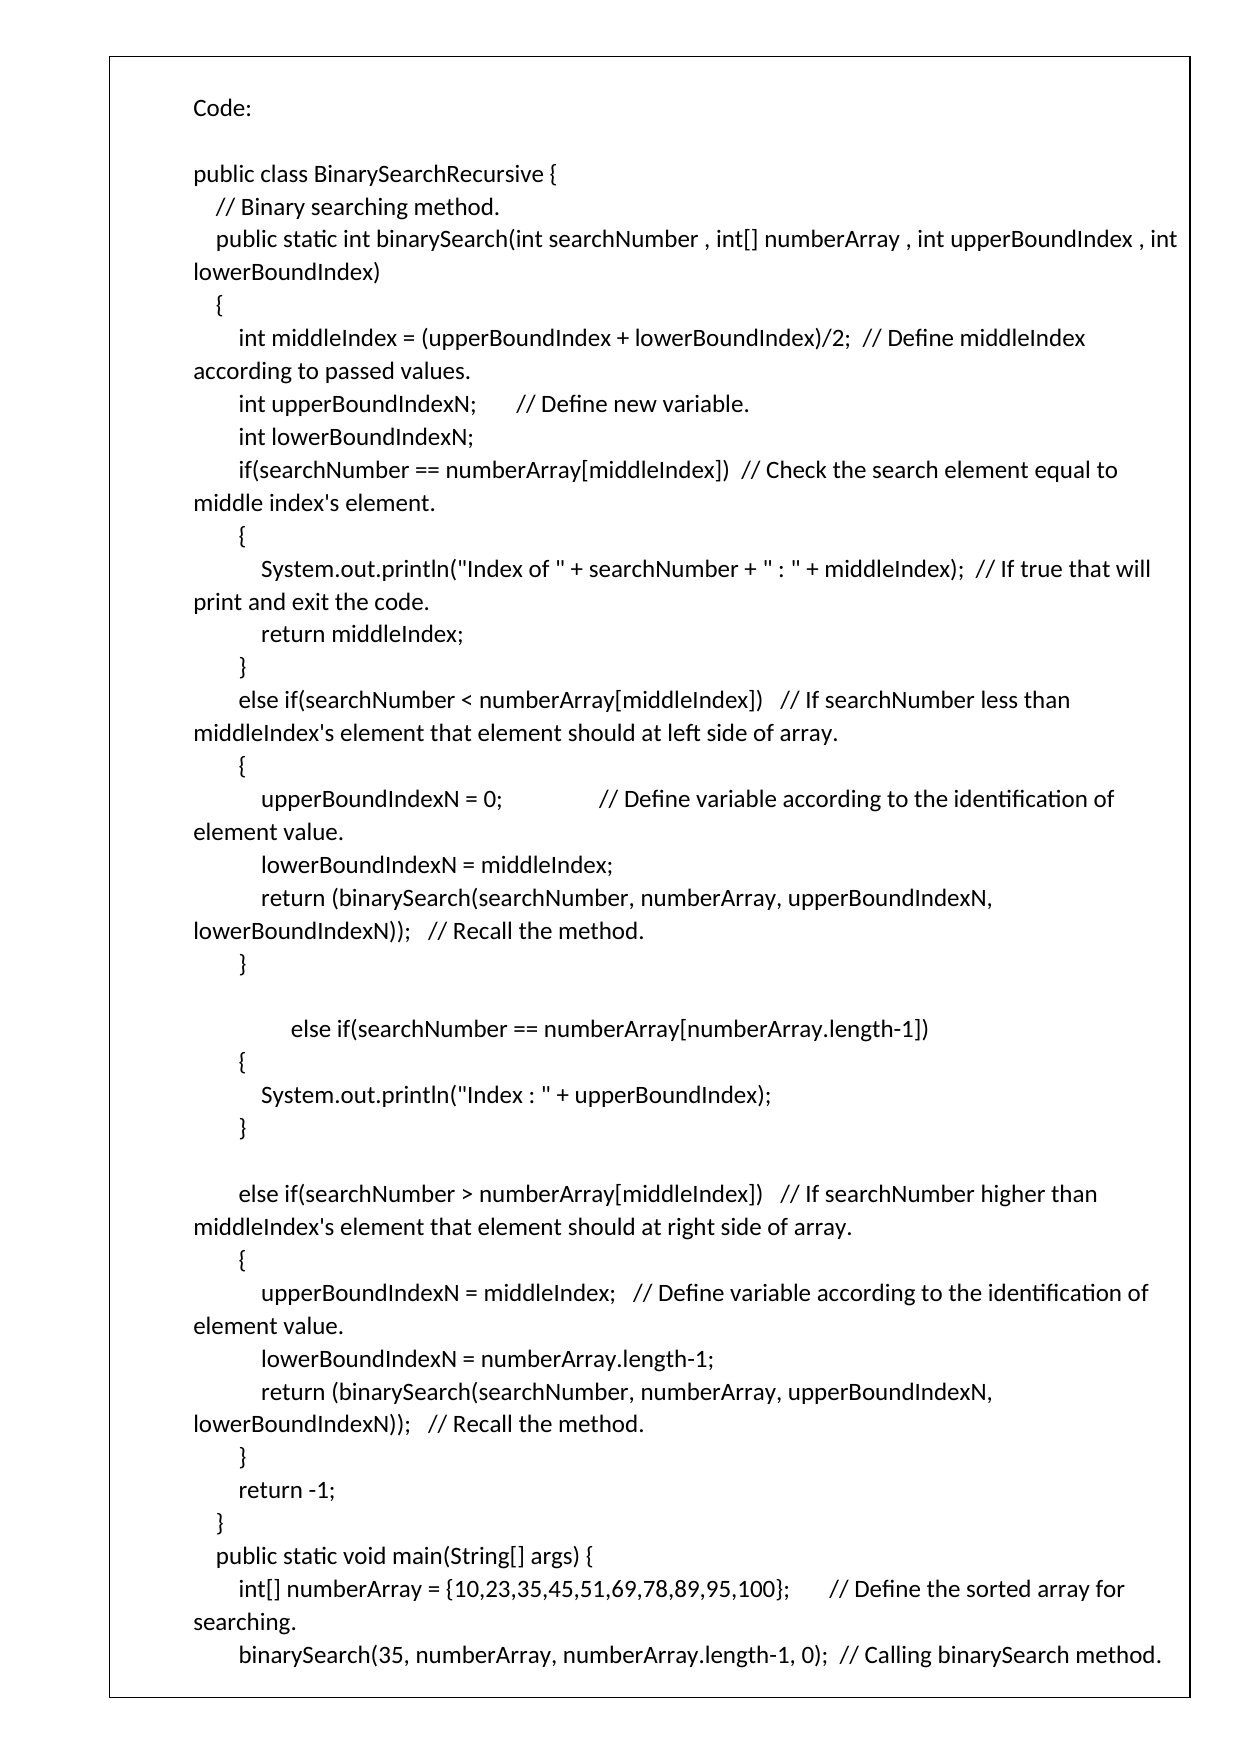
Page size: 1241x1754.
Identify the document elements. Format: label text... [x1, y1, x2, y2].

text } [193, 652, 1181, 682]
text else if(searchNumber == numberArray[numberArray.length-1]) [193, 1014, 1181, 1044]
text return (binarySearch(searchNumber, numberArray, upperBoundIndexN, lowerBoundIndexN)); // Recall the method. [193, 1376, 1181, 1439]
text System.out.println("Index : " + upperBoundIndex); [193, 1079, 1181, 1110]
text { [193, 1047, 1181, 1077]
text int middleIndex = (upperBoundIndex + lowerBoundIndex)/2; // Define middleIndex according to passed values. [193, 322, 1181, 386]
text else if(searchNumber > numberArray[middleIndex]) // If searchNumber higher than middleIndex's element that element should at right side of array. [193, 1178, 1181, 1242]
text } [193, 1507, 1181, 1538]
text } [193, 1442, 1181, 1472]
text int[] numberArray = {10,23,35,45,51,69,78,89,95,100}; // Define the sorted array for searching. [193, 1573, 1181, 1637]
text } [193, 1112, 1181, 1143]
text } [193, 948, 1181, 978]
text public static void main(String[] args) { [193, 1540, 1181, 1571]
text System.out.println("Index of " + searchNumber + " : " + middleIndex); // If true that will print and exit the code. [193, 553, 1181, 616]
text lowerBoundIndexN = numberArray.length-1; [193, 1343, 1181, 1373]
text // Binary searching method. [193, 191, 1181, 221]
text Code: [193, 92, 1181, 122]
text lowerBoundIndexN = middleIndex; [193, 849, 1181, 879]
text if(searchNumber == numberArray[middleIndex]) // Check the search element equal to middle index's element. [193, 454, 1181, 517]
text return middleIndex; [193, 619, 1181, 649]
text int lowerBoundIndexN; [193, 421, 1181, 452]
text { [193, 520, 1181, 550]
text int upperBoundIndexN; // Define new variable. [193, 388, 1181, 419]
text public static int binarySearch(int searchNumber , int[] numberArray , int upperBoundIndex , int lowerBoundIndex) [193, 224, 1181, 287]
text public class BinarySearchRecursive { [193, 158, 1181, 188]
text upperBoundIndexN = 0; // Define variable according to the identification of element value. [193, 783, 1181, 847]
text return (binarySearch(searchNumber, numberArray, upperBoundIndexN, lowerBoundIndexN)); // Recall the method. [193, 882, 1181, 945]
text { [193, 289, 1181, 320]
text { [193, 750, 1181, 781]
text { [193, 1244, 1181, 1274]
text binarySearch(35, numberArray, numberArray.length-1, 0); // Calling binarySearch method. [193, 1639, 1181, 1669]
text return -1; [193, 1474, 1181, 1505]
text upperBoundIndexN = middleIndex; // Define variable according to the identification of element value. [193, 1277, 1181, 1340]
text else if(searchNumber < numberArray[middleIndex]) // If searchNumber less than middleIndex's element that element should at left side of array. [193, 684, 1181, 748]
